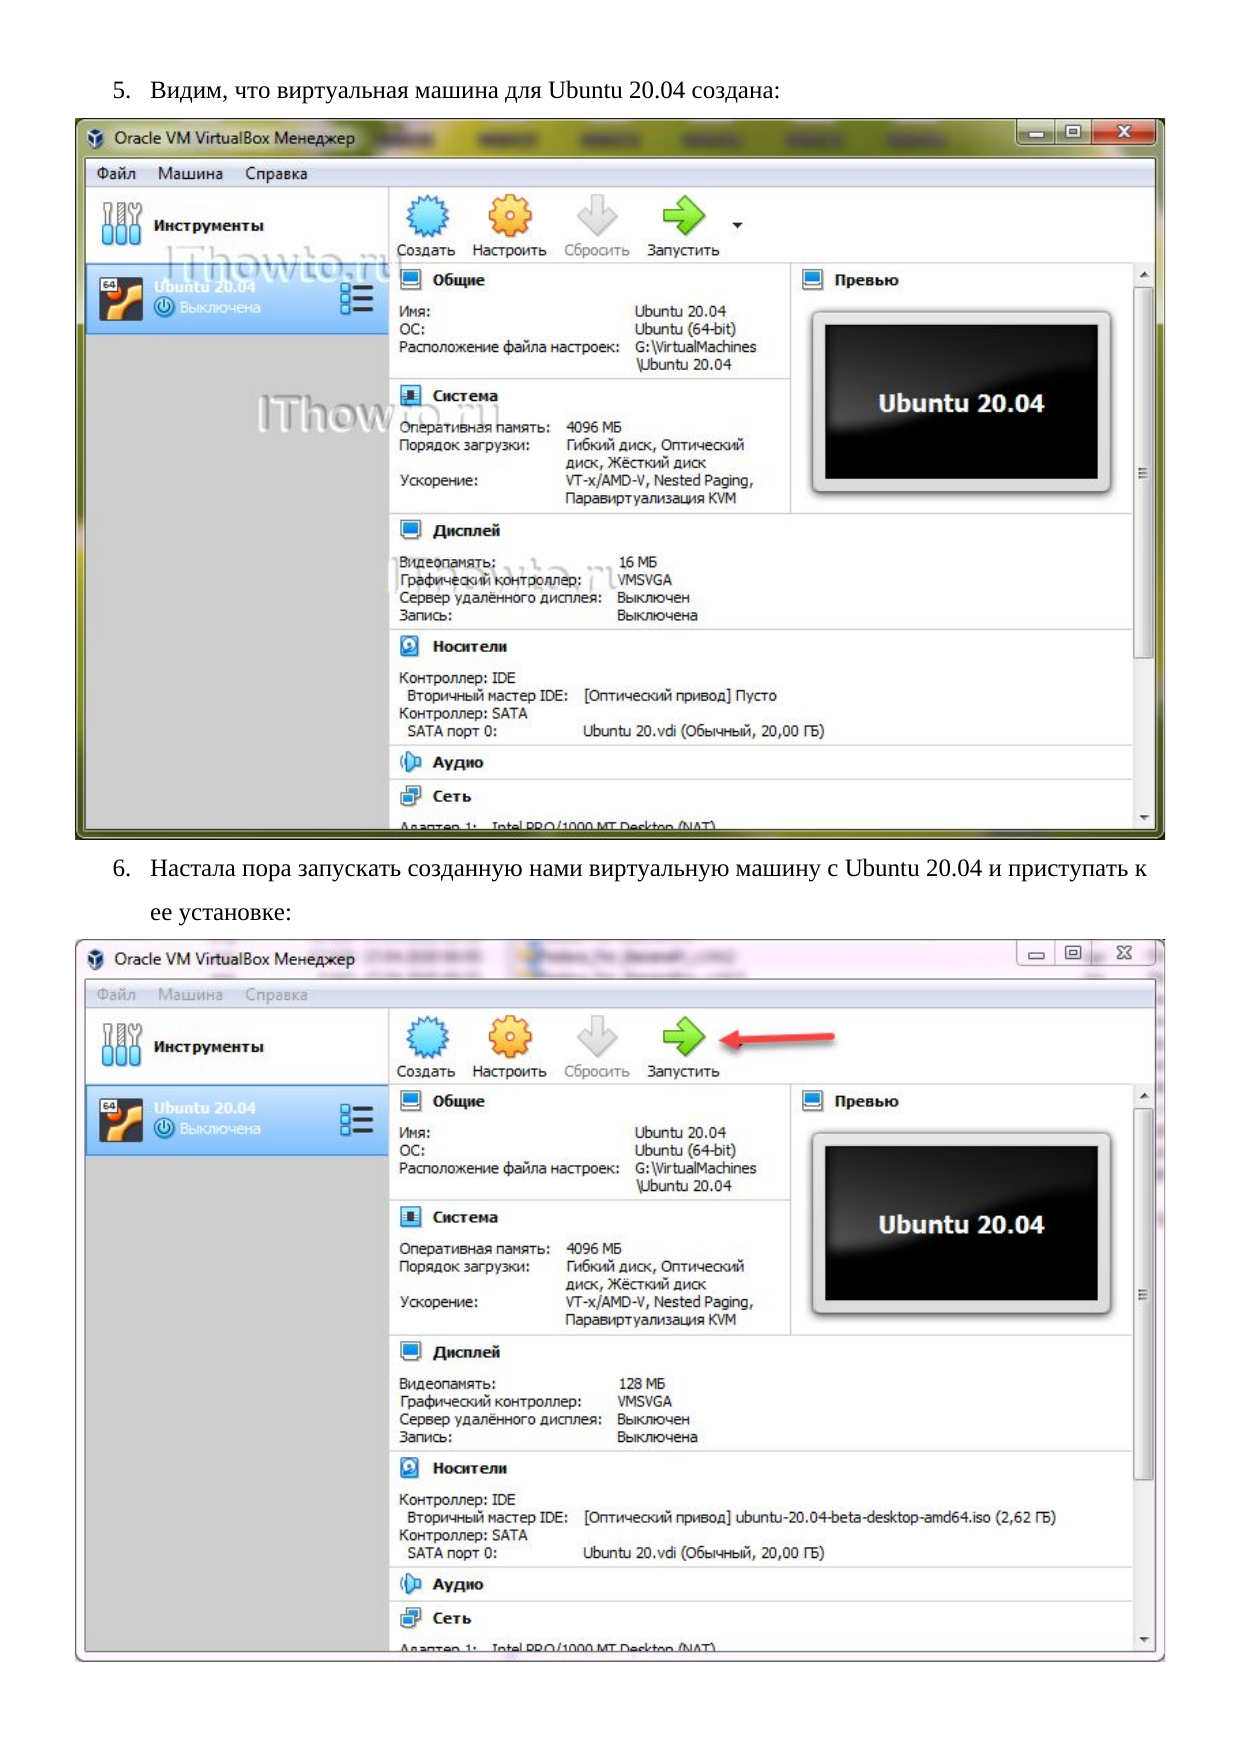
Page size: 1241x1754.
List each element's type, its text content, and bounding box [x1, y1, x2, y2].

list Видим, что виртуальная машина для Ubuntu 20.04 создана: [112, 75, 1165, 104]
picture [75, 939, 1166, 1662]
picture [75, 118, 1166, 840]
list Настала пора запускать созданную нами виртуальную машину с Ubuntu 20.04 и приступать к ее установке: [112, 853, 1165, 925]
